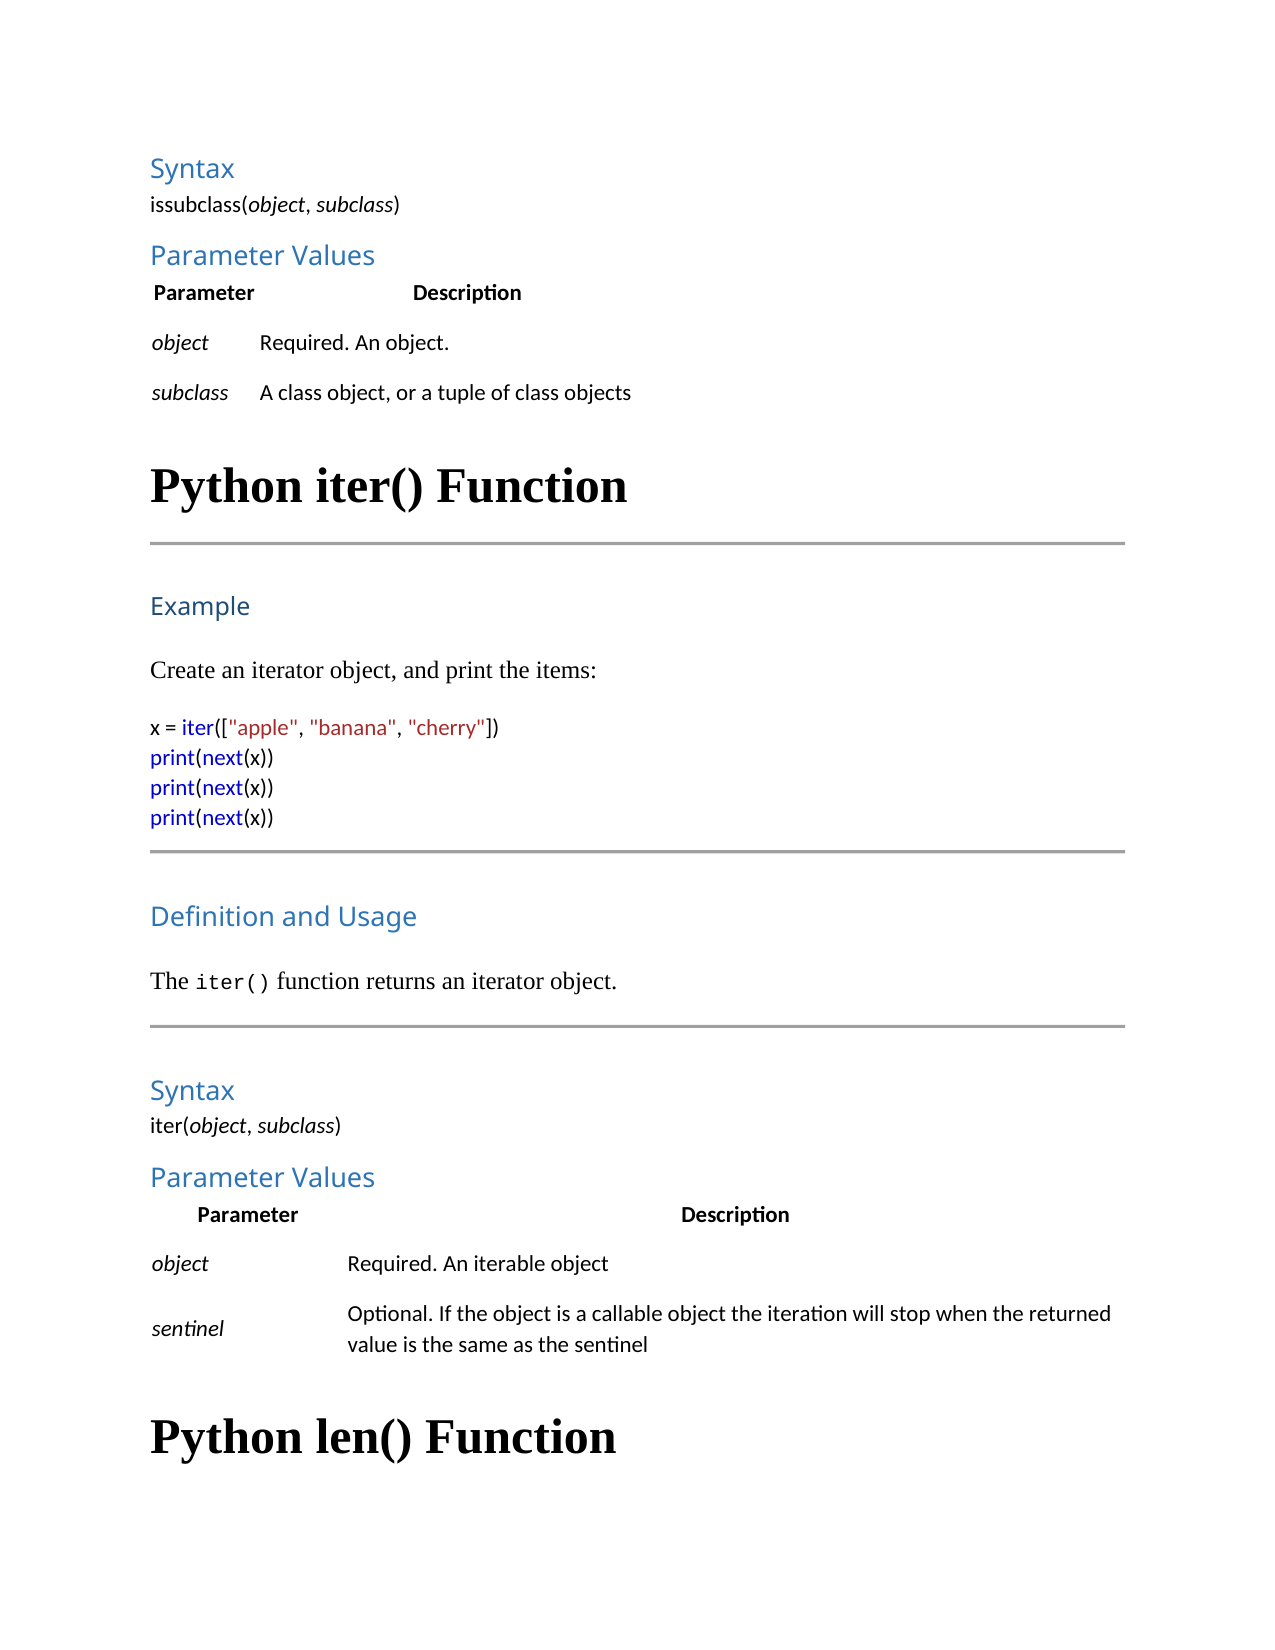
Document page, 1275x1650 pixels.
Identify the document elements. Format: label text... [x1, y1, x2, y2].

subtitle Parameter Values [150, 237, 1125, 273]
table_cell Required. An iterable object [346, 1248, 1125, 1298]
table_cell object [150, 1248, 346, 1298]
table_header Description [346, 1198, 1125, 1248]
subtitle Syntax [150, 150, 1125, 187]
table_cell object [150, 326, 258, 376]
text issubclass(object, subclass) [150, 190, 1125, 218]
table_cell Optional. If the object is a callable object the iteration will stop when the returned value is the same as the sentinel [346, 1298, 1125, 1378]
subtitle Python len() Function [150, 1407, 1125, 1465]
text x = iter(["apple", "banana", "cherry"]) print(next(x)) print(next(x)) print(next(x)) [150, 713, 1125, 831]
table_header Description [258, 276, 676, 326]
subtitle Syntax [150, 1072, 1125, 1108]
table_cell A class object, or a tuple of class objects [258, 376, 676, 426]
table_header Parameter [150, 276, 258, 326]
subtitle Parameter Values [150, 1158, 1125, 1195]
subtitle Definition and Usage [150, 897, 1125, 934]
table_cell Required. An object. [258, 326, 676, 376]
table_cell sentinel [150, 1298, 346, 1378]
text iter(object, subclass) [150, 1111, 1125, 1139]
table_cell subclass [150, 376, 258, 426]
text The iter() function returns an iterator object. [150, 966, 1125, 996]
subtitle Python iter() Function [150, 455, 1125, 513]
table_header Parameter [150, 1198, 346, 1248]
text Create an iterator object, and print the items: [150, 655, 1125, 683]
subtitle Example [150, 589, 1125, 623]
